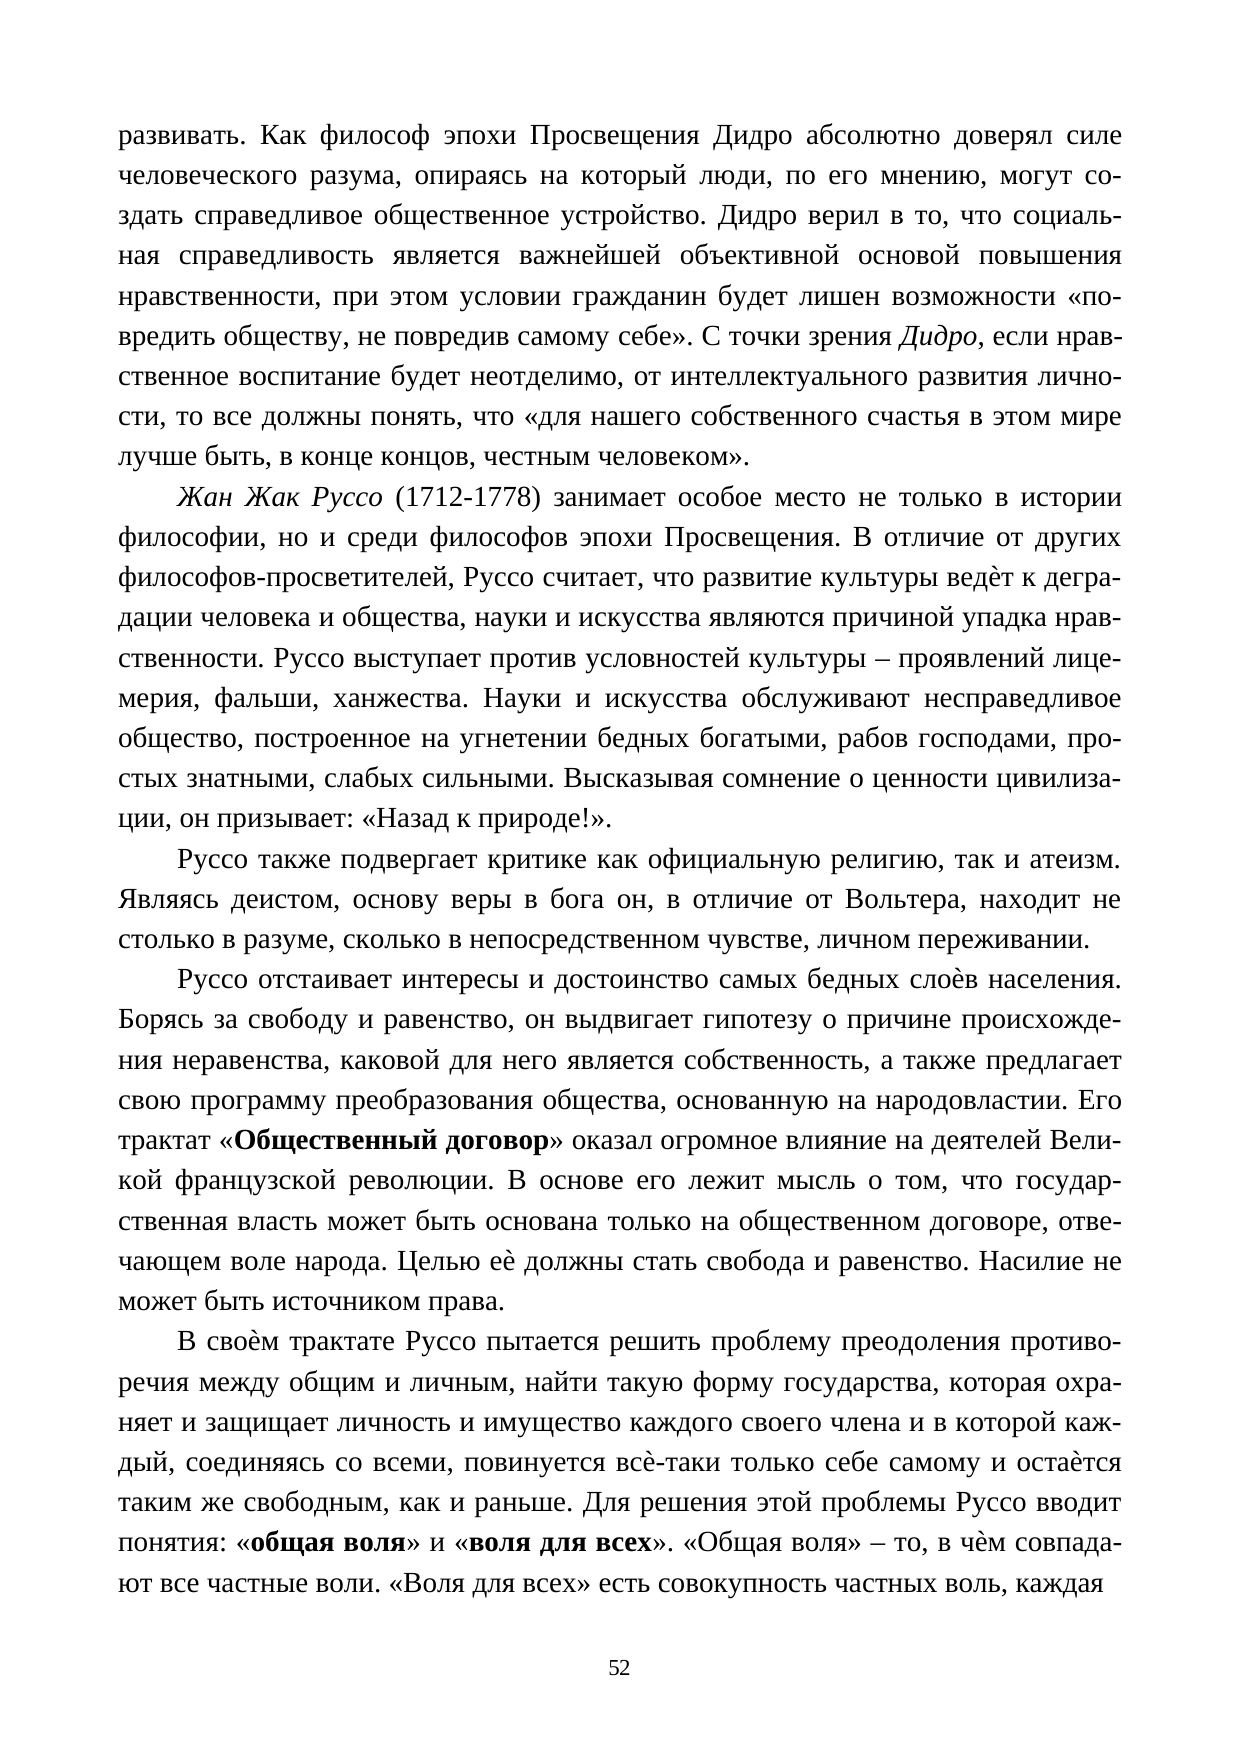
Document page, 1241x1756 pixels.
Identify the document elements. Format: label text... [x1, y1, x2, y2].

text Руссо отстаивает интересы и достоинство самых бедных слоѐв населения. Борясь за свободу и равенство, он выдвигает гипотезу о причине происхожде- ния неравенства, каковой для него является собственность, а также предлагает свою программу преобразования общества, основанную на народовластии. Его трактат «Общественный договор» оказал огромное влияние на деятелей Вели- кой французской революции. В основе его лежит мысль о том, что государ- ственная власть может быть основана только на общественном договоре, отве- чающем воле народа. Целью еѐ должны стать свобода и равенство. Насилие не может быть источником права. [118, 961, 1123, 1317]
text В своѐм трактате Руссо пытается решить проблему преодоления противо- речия между общим и личным, найти такую форму государства, которая охра- няет и защищает личность и имущество каждого своего члена и в которой каж- дый, соединяясь со всеми, повинуется всѐ-таки только себе самому и остаѐтся таким же свободным, как и раньше. Для решения этой проблемы Руссо вводит понятия: «общая воля» и «воля для всех». «Общая воля» – то, в чѐм совпада- ют все частные воли. «Воля для всех» есть совокупность частных воль, каждая [118, 1323, 1123, 1598]
text развивать. Как философ эпохи Просвещения Дидро абсолютно доверял силе человеческого разума, опираясь на который люди, по его мнению, могут со- здать справедливое общественное устройство. Дидро верил в то, что социаль- ная справедливость является важнейшей объективной основой повышения нравственности, при этом условии гражданин будет лишен возможности «по- вредить обществу, не повредив самому себе». С точки зрения Дидро, если нрав- ственное воспитание будет неотделимо, от интеллектуального развития лично- сти, то все должны понять, что «для нашего собственного счастья в этом мире лучше быть, в конце концов, честным человеком». [118, 117, 1123, 472]
text Руссо также подвергает критике как официальную религию, так и атеизм. Являясь деистом, основу веры в бога он, в отличие от Вольтера, находит не столько в разуме, сколько в непосредственном чувстве, личном переживании. [118, 841, 1122, 955]
text Жан Жак Руссо (1712-1778) занимает особое место не только в истории философии, но и среди философов эпохи Просвещения. В отличие от других философов-просветителей, Руссо считает, что развитие культуры ведѐт к дегра- дации человека и общества, науки и искусства являются причиной упадка нрав- ственности. Руссо выступает против условностей культуры – проявлений лице- мерия, фальши, ханжества. Науки и искусства обслуживают несправедливое общество, построенное на угнетении бедных богатыми, рабов господами, про- стых знатными, слабых сильными. Высказывая сомнение о ценности цивилиза- ции, он призывает: «Назад к природе!». [118, 479, 1123, 834]
